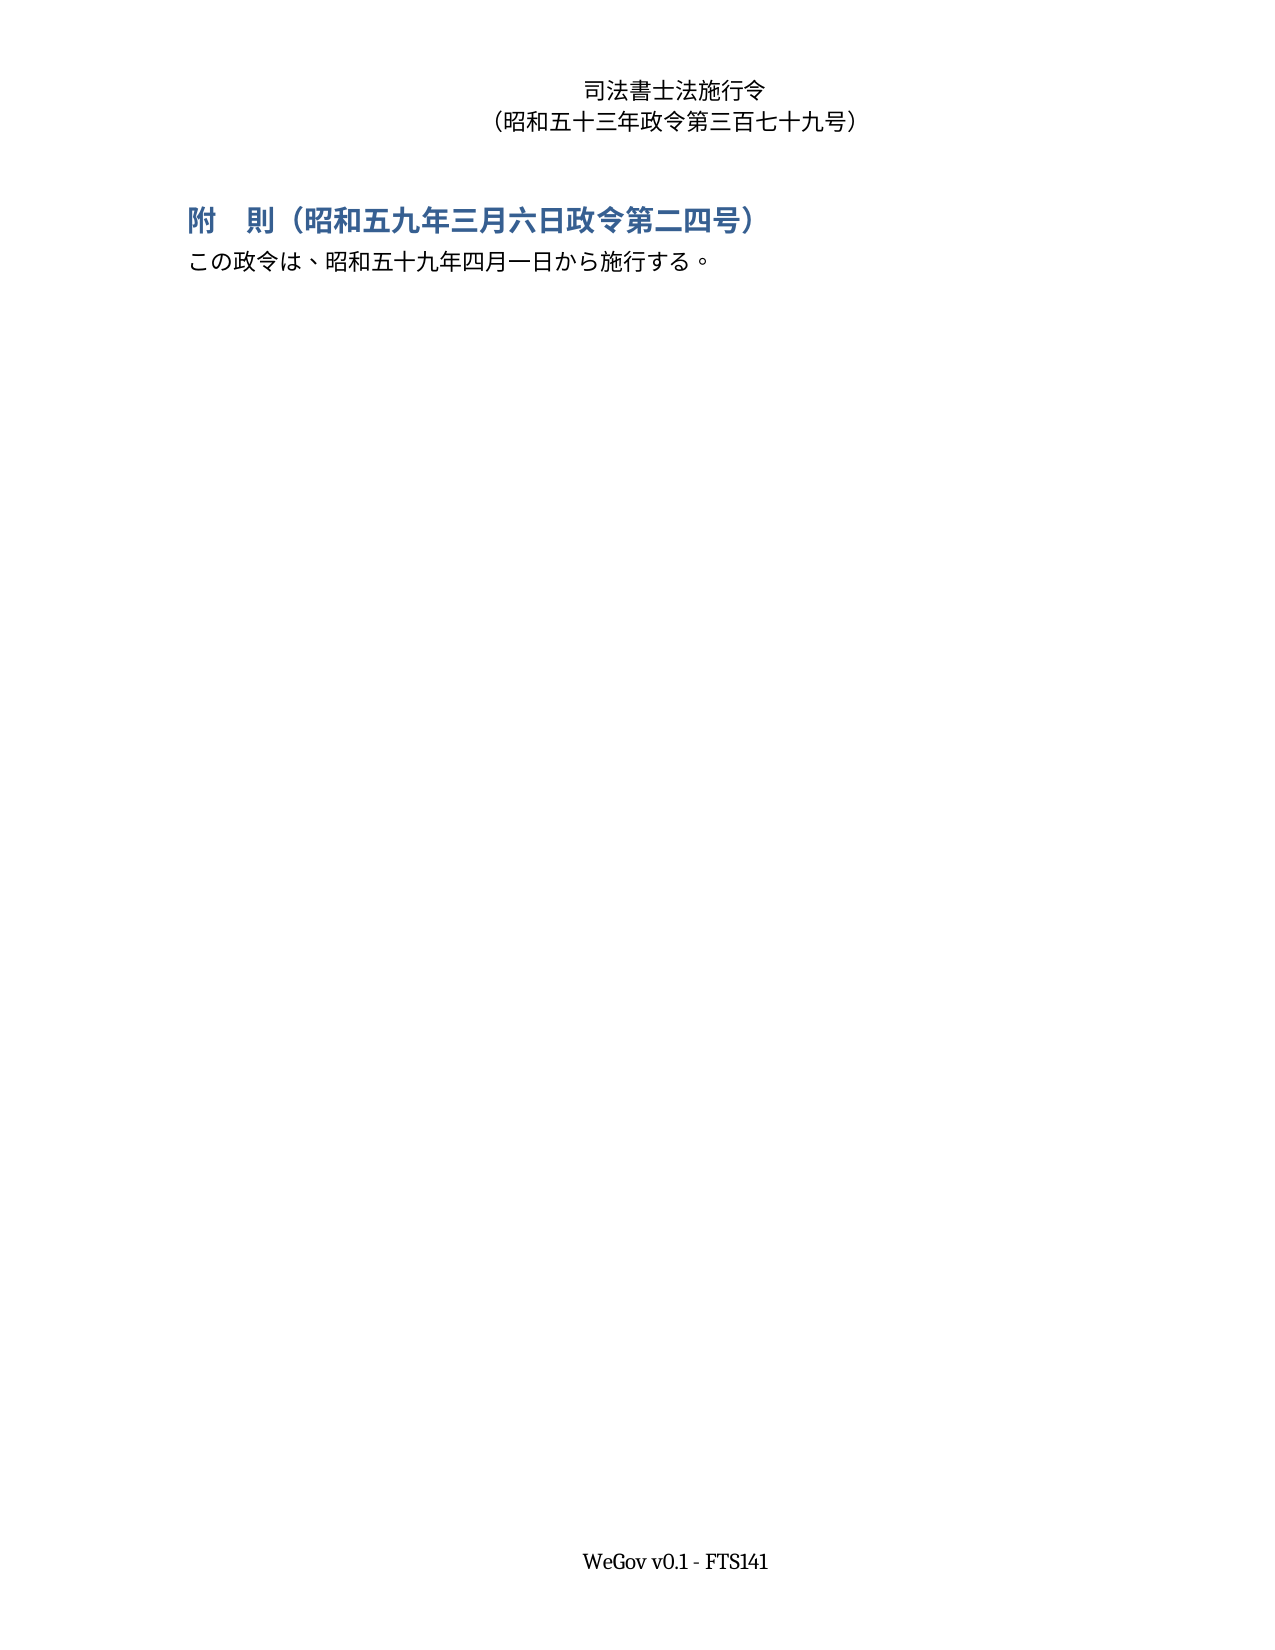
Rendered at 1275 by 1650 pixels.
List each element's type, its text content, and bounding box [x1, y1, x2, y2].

subtitle 附 則（昭和五九年三月六日政令第二四号） [187, 200, 1087, 240]
text この政令は、昭和五十九年四月一日から施行する。 [187, 246, 1087, 277]
